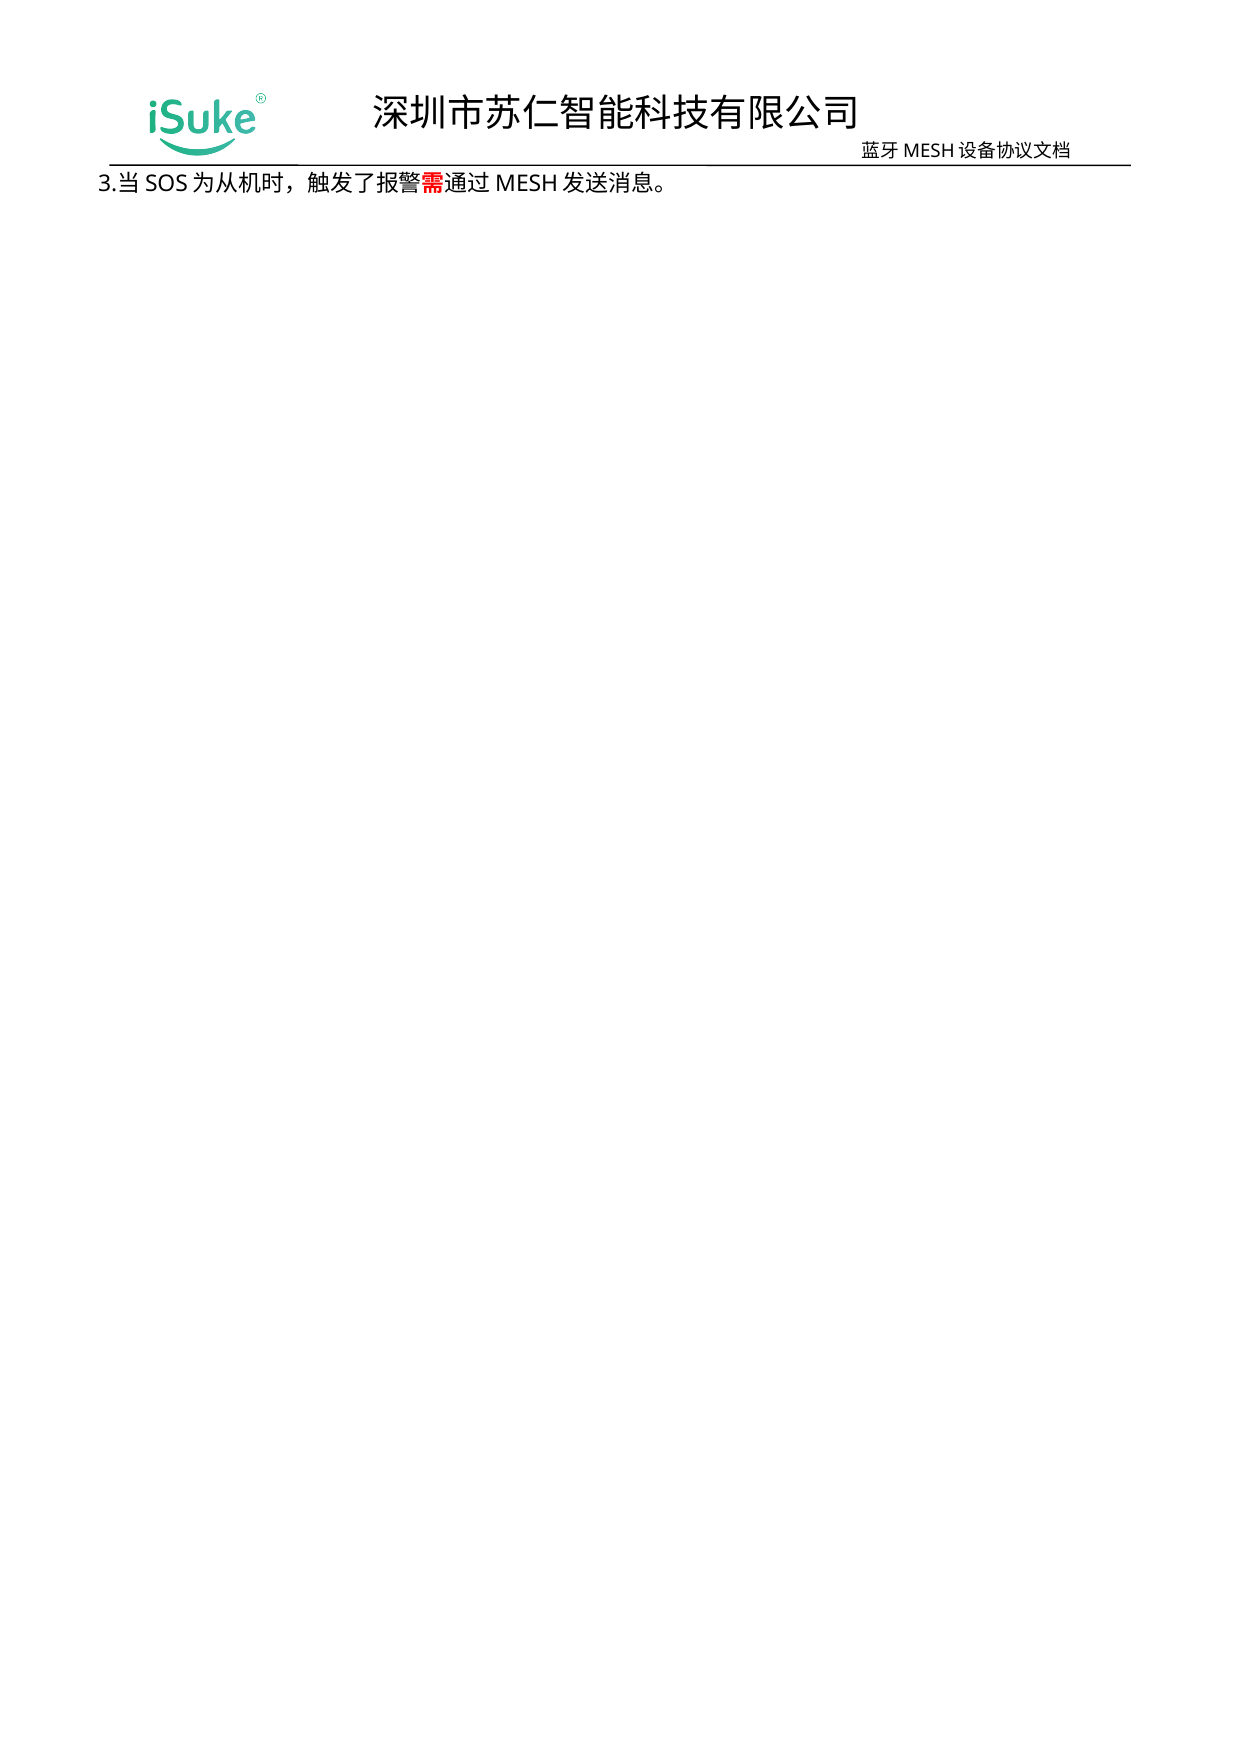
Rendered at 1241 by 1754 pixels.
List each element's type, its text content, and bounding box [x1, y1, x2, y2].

picture [142, 90, 268, 158]
text 3.当SOS为从机时，触发了报警需通过MESH发送消息。 [98, 164, 1144, 198]
